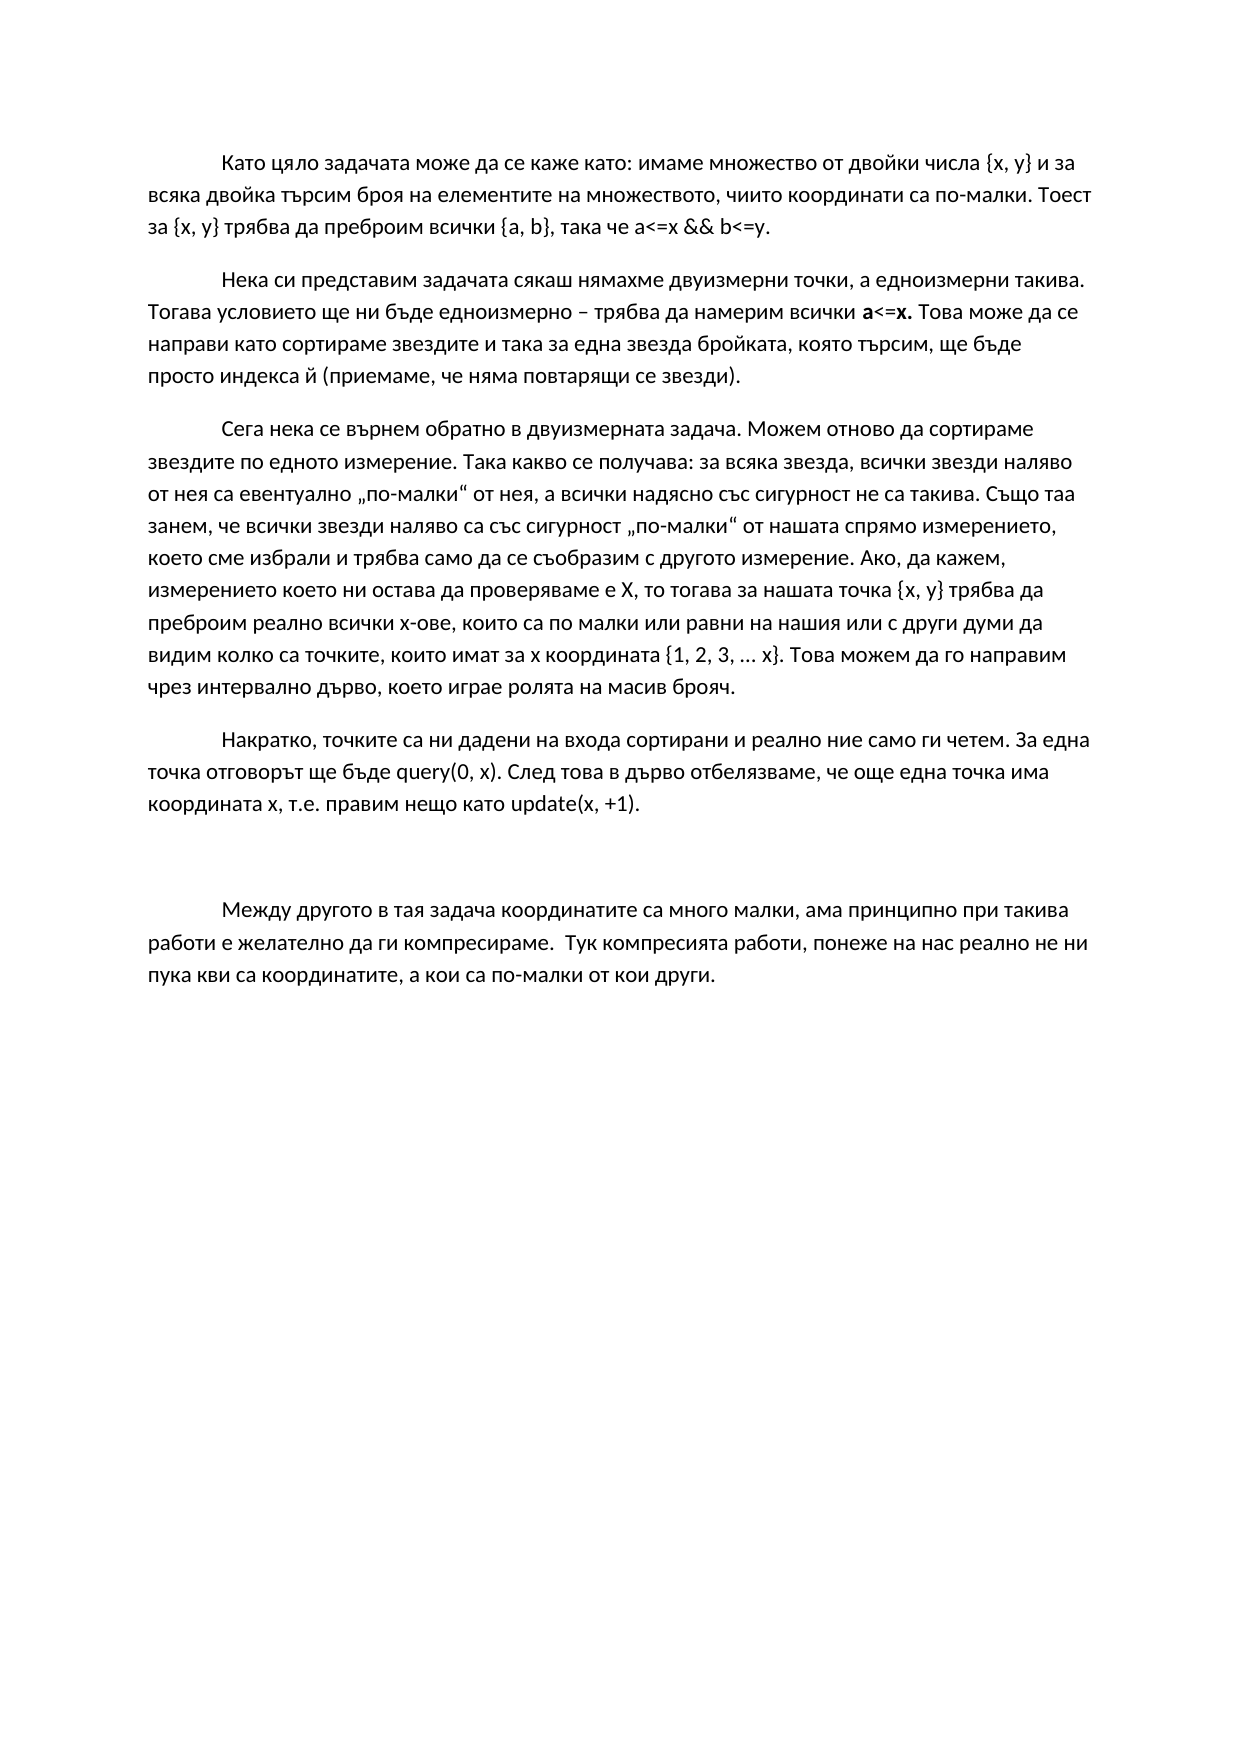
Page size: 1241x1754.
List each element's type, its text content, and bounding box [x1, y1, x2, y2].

text Като ця ло задачата може да се каже като: имаме множество от двойки числа {x, y} и за всяка двойка търсим броя на елементите на множеството, чиито координати са по-малки. Тоест за {x, y} трябва да преброим всички {a, b}, така че а<=x && b<=y. [148, 148, 1093, 240]
text Нека си представим задачата сякаш нямахме двуизмерни точки, а едноизмерни такива. Тогава условието ще ни бъде едноизмерно – трябва да намерим всички a<=x. Това може да се направи като сортираме звездите и така за една звезда бройката, която търсим, ще бъде просто индекса й (приемаме, че няма повтарящи се звезди). [148, 265, 1093, 389]
text Накратко, точките са ни дадени на входа сортирани и реално ние само ги четем. За една точка отговорът ще бъде query(0, x). След това в дърво отбелязваме, че още една точка има координата х, т.е. правим нещо като update(x, +1). [148, 725, 1093, 817]
text Между другото в тая задача координатите са много малки, ама принципно при такива работи е желателно да ги компресираме. Тук компресията работи, понеже на нас реално не ни пука кви са координатите, а кои са по-малки от кои други. [148, 896, 1093, 988]
text Сега нека се върнем обратно в двуизмерната задача. Можем отново да сортираме звездите по едното измерение. Така какво се получава: за всяка звезда, всички звезди наляво от нея са евентуално „по-малки“ от нея, а всички надясно със сигурност не са такива. Също таа занем, че всички звезди наляво са със сигурност „по-малки“ от нашата спрямо измерението, което сме избрали и трябва само да се съобразим с другото измерение. Ако, да кажем, измерението което ни остава да проверяваме е Х, то тогава за нашата точка {x, y} трябва да преброим реално всички х-ове, които са по малки или равни на нашия или с други думи да видим колко са точките, които имат за х координата {1, 2, 3, … x}. Това можем да го направим чрез интервално дърво, което играе ролята на масив брояч. [148, 414, 1093, 700]
